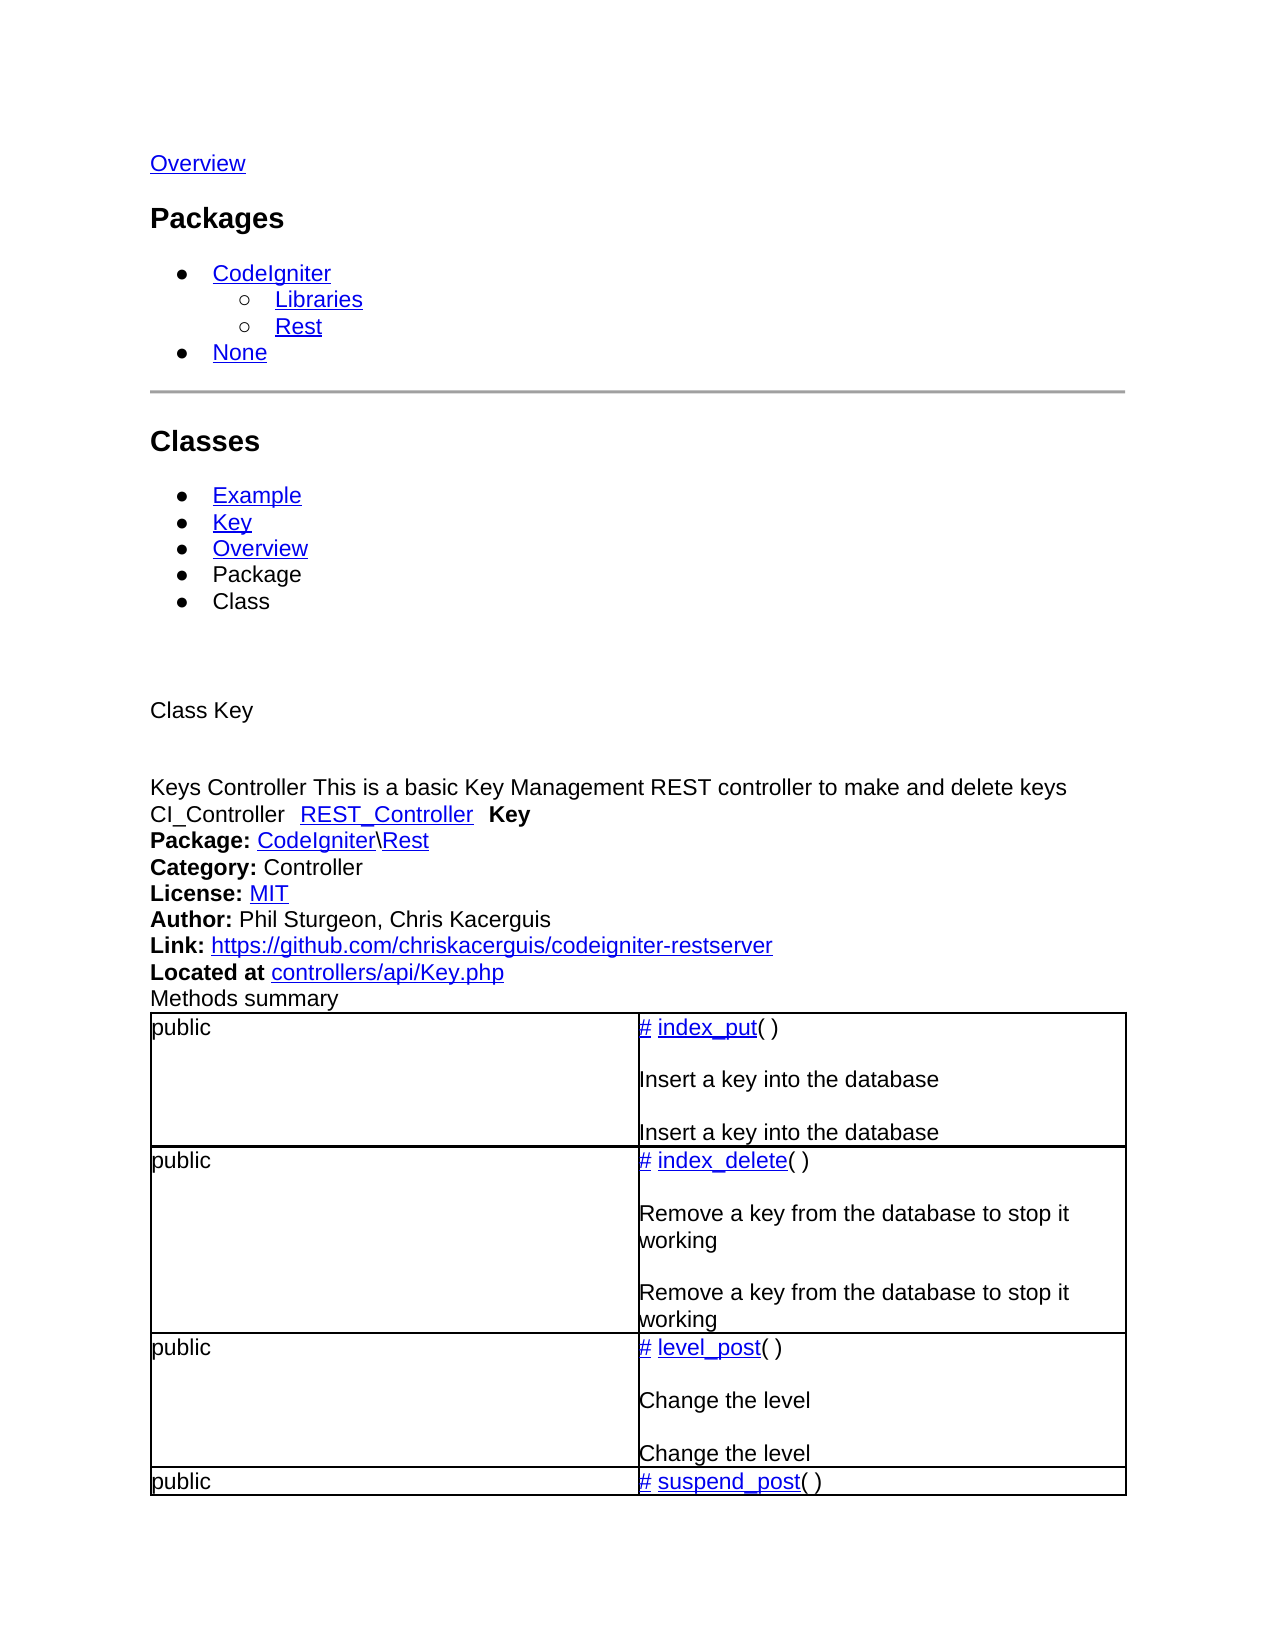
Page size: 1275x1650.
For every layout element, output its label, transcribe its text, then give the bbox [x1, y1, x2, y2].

text Link: https://github.com/chriskacerguis/codeigniter-restserver [150, 932, 1125, 959]
subtitle Packages [150, 201, 1125, 235]
list Libraries [237, 286, 1125, 313]
text Overview [150, 150, 1125, 176]
text Package: CodeIgniter\Rest [150, 827, 1125, 853]
list Example [175, 482, 1125, 509]
list Class [175, 588, 1125, 614]
subtitle Classes [150, 394, 1125, 457]
text Keys Controller This is a basic Key Management REST controller to make and delete keys [150, 774, 1125, 801]
table_cell # index_delete( ) Remove a key from the database to stop it working Remove a key from the database to stop it working [640, 1148, 1125, 1332]
text Methods summary [150, 985, 1125, 1012]
text Class Key [150, 697, 1125, 723]
table_cell public [152, 1468, 638, 1494]
list Rest [237, 313, 1125, 339]
list Key [175, 509, 1125, 535]
table_header # index_put( ) Insert a key into the database Insert a key into the database [640, 1014, 1125, 1145]
table_cell public [152, 1334, 638, 1466]
text Author: Phil Sturgeon, Chris Kacerguis [150, 906, 1125, 932]
table_header public [152, 1014, 638, 1145]
list Package [175, 561, 1125, 588]
list None [175, 339, 1125, 365]
text Located at controllers/api/Key.php [150, 959, 1125, 985]
text Category: Controller [150, 853, 1125, 880]
table_cell public [152, 1148, 638, 1332]
list Overview [175, 535, 1125, 561]
text CI_Controller REST_Controller Key [150, 801, 1125, 827]
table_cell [640, 1468, 1125, 1494]
list CodeIgniter [175, 260, 1125, 286]
table_cell # level_post( ) Change the level Change the level [640, 1334, 1125, 1466]
text License: MIT [150, 880, 1125, 906]
